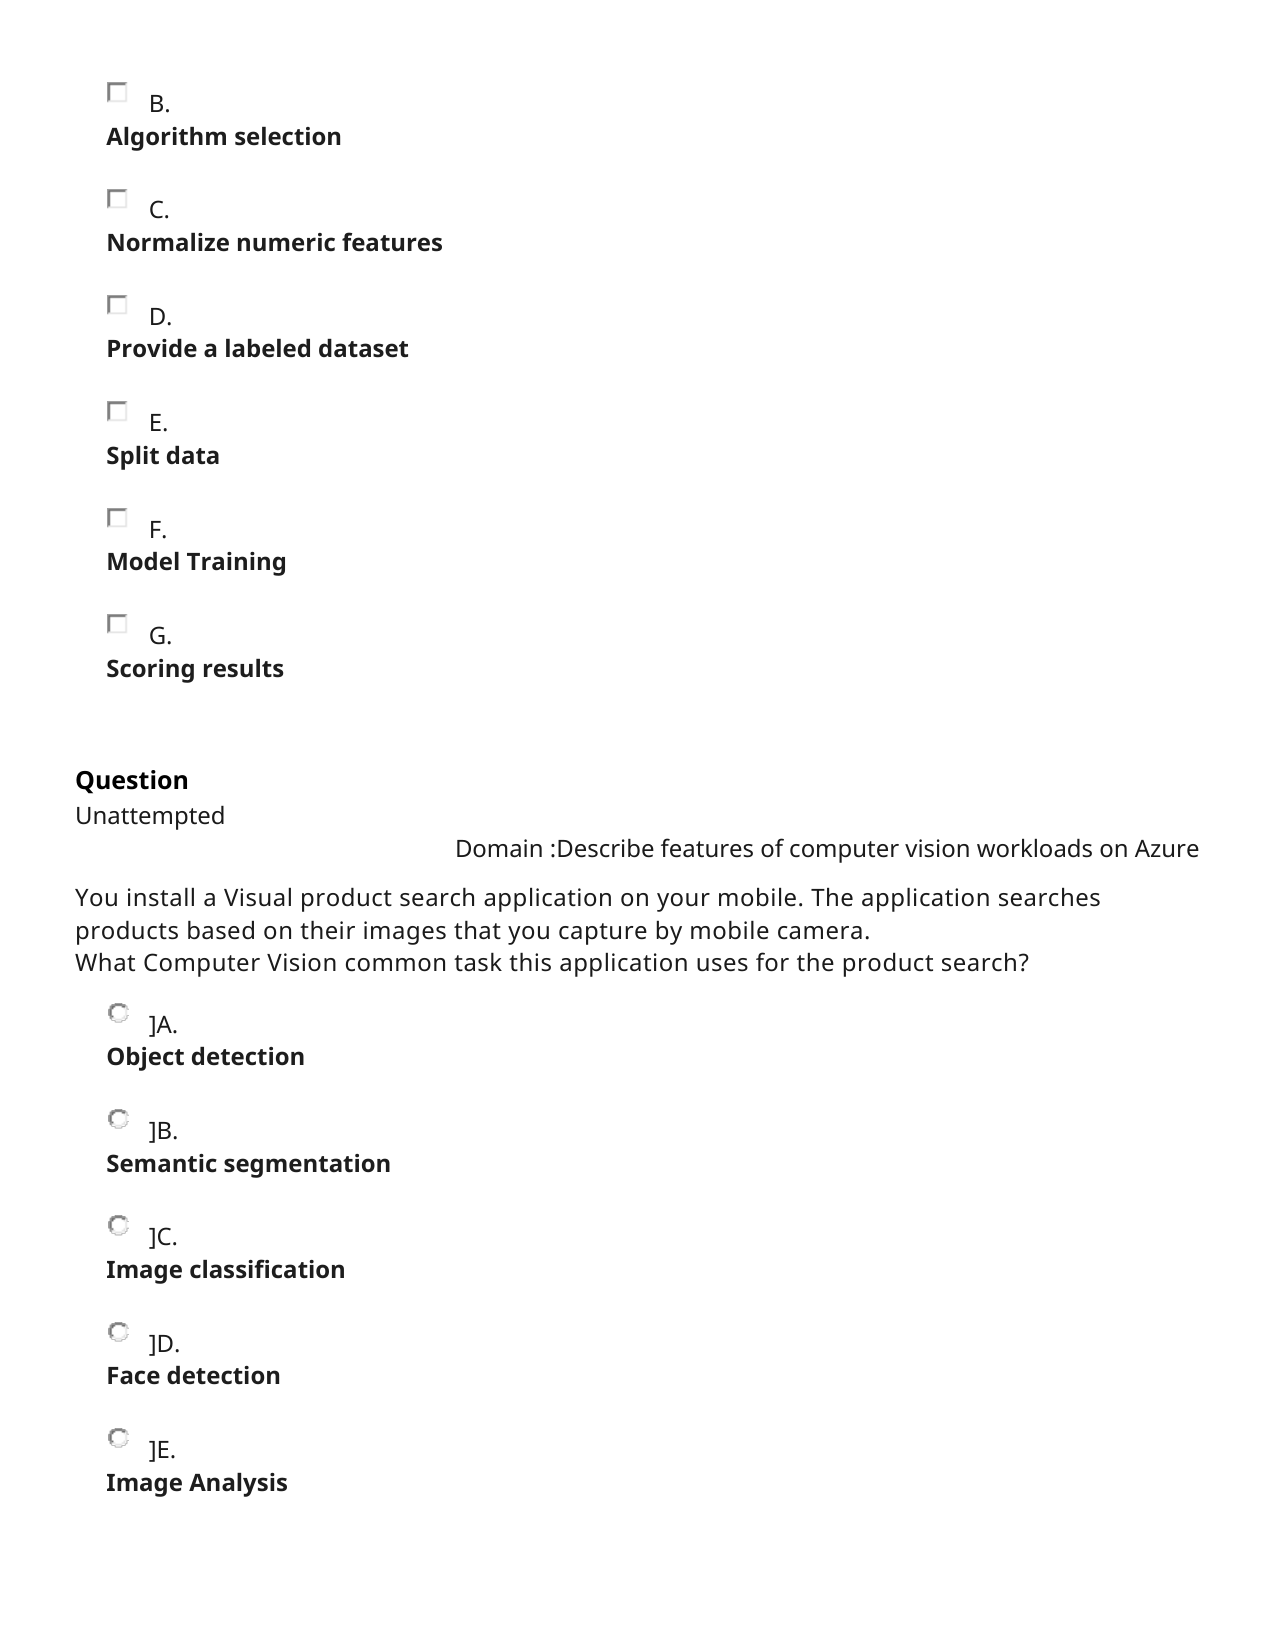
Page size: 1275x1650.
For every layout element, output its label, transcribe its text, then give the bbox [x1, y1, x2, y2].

text You install a Visual product search application on your mobile. The application searches products based on their images that you capture by mobile camera. [75, 881, 1200, 946]
text Domain :Describe features of computer vision workloads on Azure [75, 832, 1200, 864]
text Semantic segmentation [106, 1146, 1200, 1179]
text Image Analysis [106, 1466, 1200, 1498]
text Object detection [106, 1040, 1200, 1073]
text D. [106, 288, 1200, 332]
text ]E. [106, 1421, 1200, 1466]
text Model Training [106, 545, 1200, 578]
text ]D. [106, 1314, 1200, 1359]
text Scoring results [106, 651, 1200, 684]
text ]B. [106, 1102, 1200, 1146]
subtitle Question 26 [75, 762, 1200, 796]
text E. [106, 394, 1200, 439]
text Normalize numeric features [106, 226, 1200, 258]
text What Computer Vision common task this application uses for the product search? [75, 946, 1200, 979]
text F. [106, 500, 1200, 545]
text Algorithm selection [106, 119, 1200, 152]
text ]A. [106, 996, 1200, 1040]
text Provide a labeled dataset [106, 332, 1200, 365]
text ]C. [106, 1208, 1200, 1253]
text Image classification [106, 1253, 1200, 1285]
text G. [106, 607, 1200, 651]
text Unattempted [75, 799, 1200, 832]
text C. [106, 181, 1200, 226]
text Split data [106, 439, 1200, 471]
text B. [106, 75, 1200, 119]
text Face detection [106, 1359, 1200, 1392]
